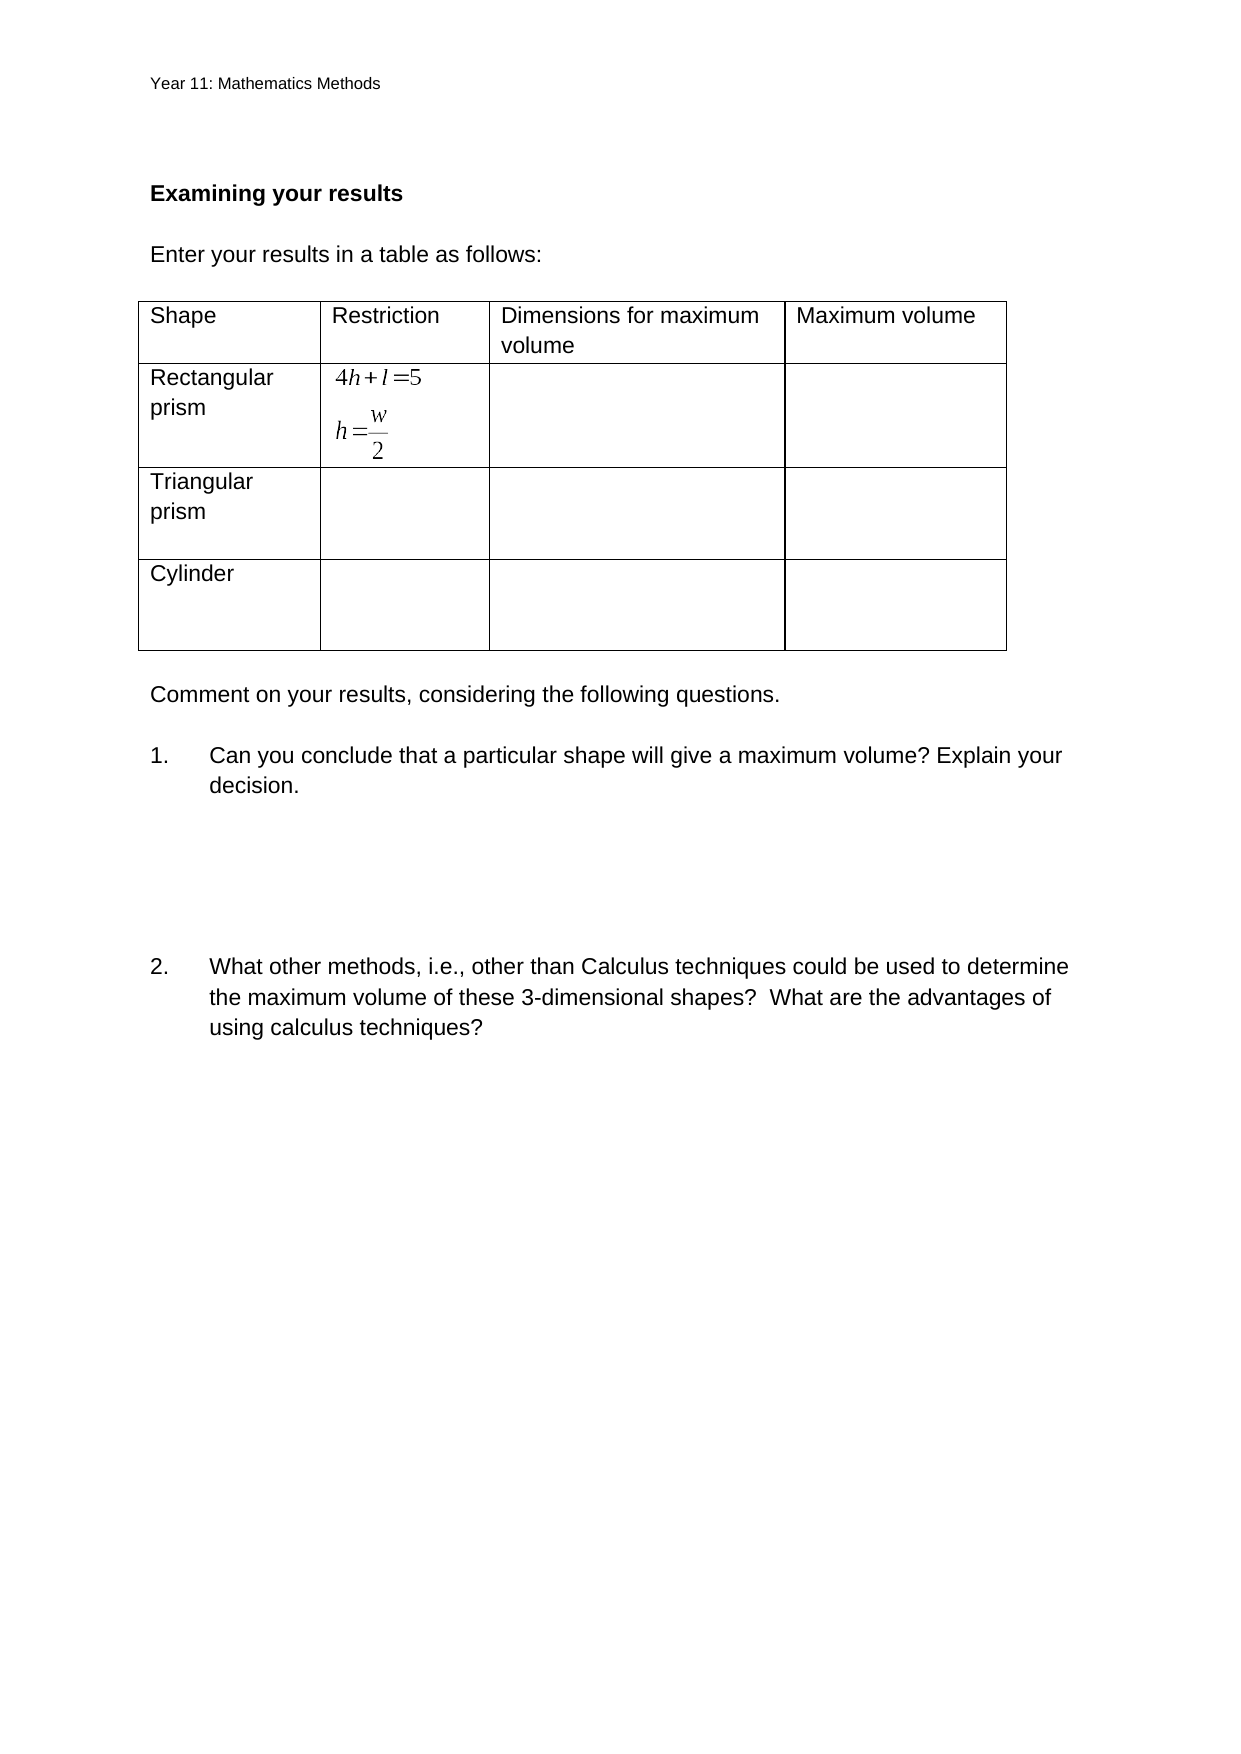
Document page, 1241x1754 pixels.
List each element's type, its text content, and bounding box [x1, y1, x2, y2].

table_cell Cylinder [139, 560, 320, 650]
table_cell [490, 468, 784, 558]
table_cell [786, 468, 1006, 558]
table_header Maximum volume [786, 302, 1006, 362]
table_header Dimensions for maximum volume [490, 302, 784, 362]
table_cell [490, 364, 784, 467]
table_cell [321, 364, 489, 467]
text 1. Can you conclude that a particular shape will give a maximum volume? Explain your decision. [150, 742, 1090, 798]
table_cell [490, 560, 784, 650]
table_cell [786, 560, 1006, 650]
table_cell [321, 560, 489, 650]
text 2. What other methods, i.e., other than Calculus techniques could be used to determine the maximum volume of these 3-dimensional shapes? What are the advantages of using calculus techniques? [150, 953, 1090, 1040]
text Examining your results [150, 180, 1090, 207]
table_cell [786, 364, 1006, 467]
table_cell Triangular prism [139, 468, 320, 558]
table_header Restriction [321, 302, 489, 362]
table_cell Rectangular prism [139, 364, 320, 467]
text Comment on your results, considering the following questions. [150, 681, 1090, 708]
text Enter your results in a table as follows: [150, 241, 1090, 267]
table_header Shape [139, 302, 320, 362]
table_cell [321, 468, 489, 558]
